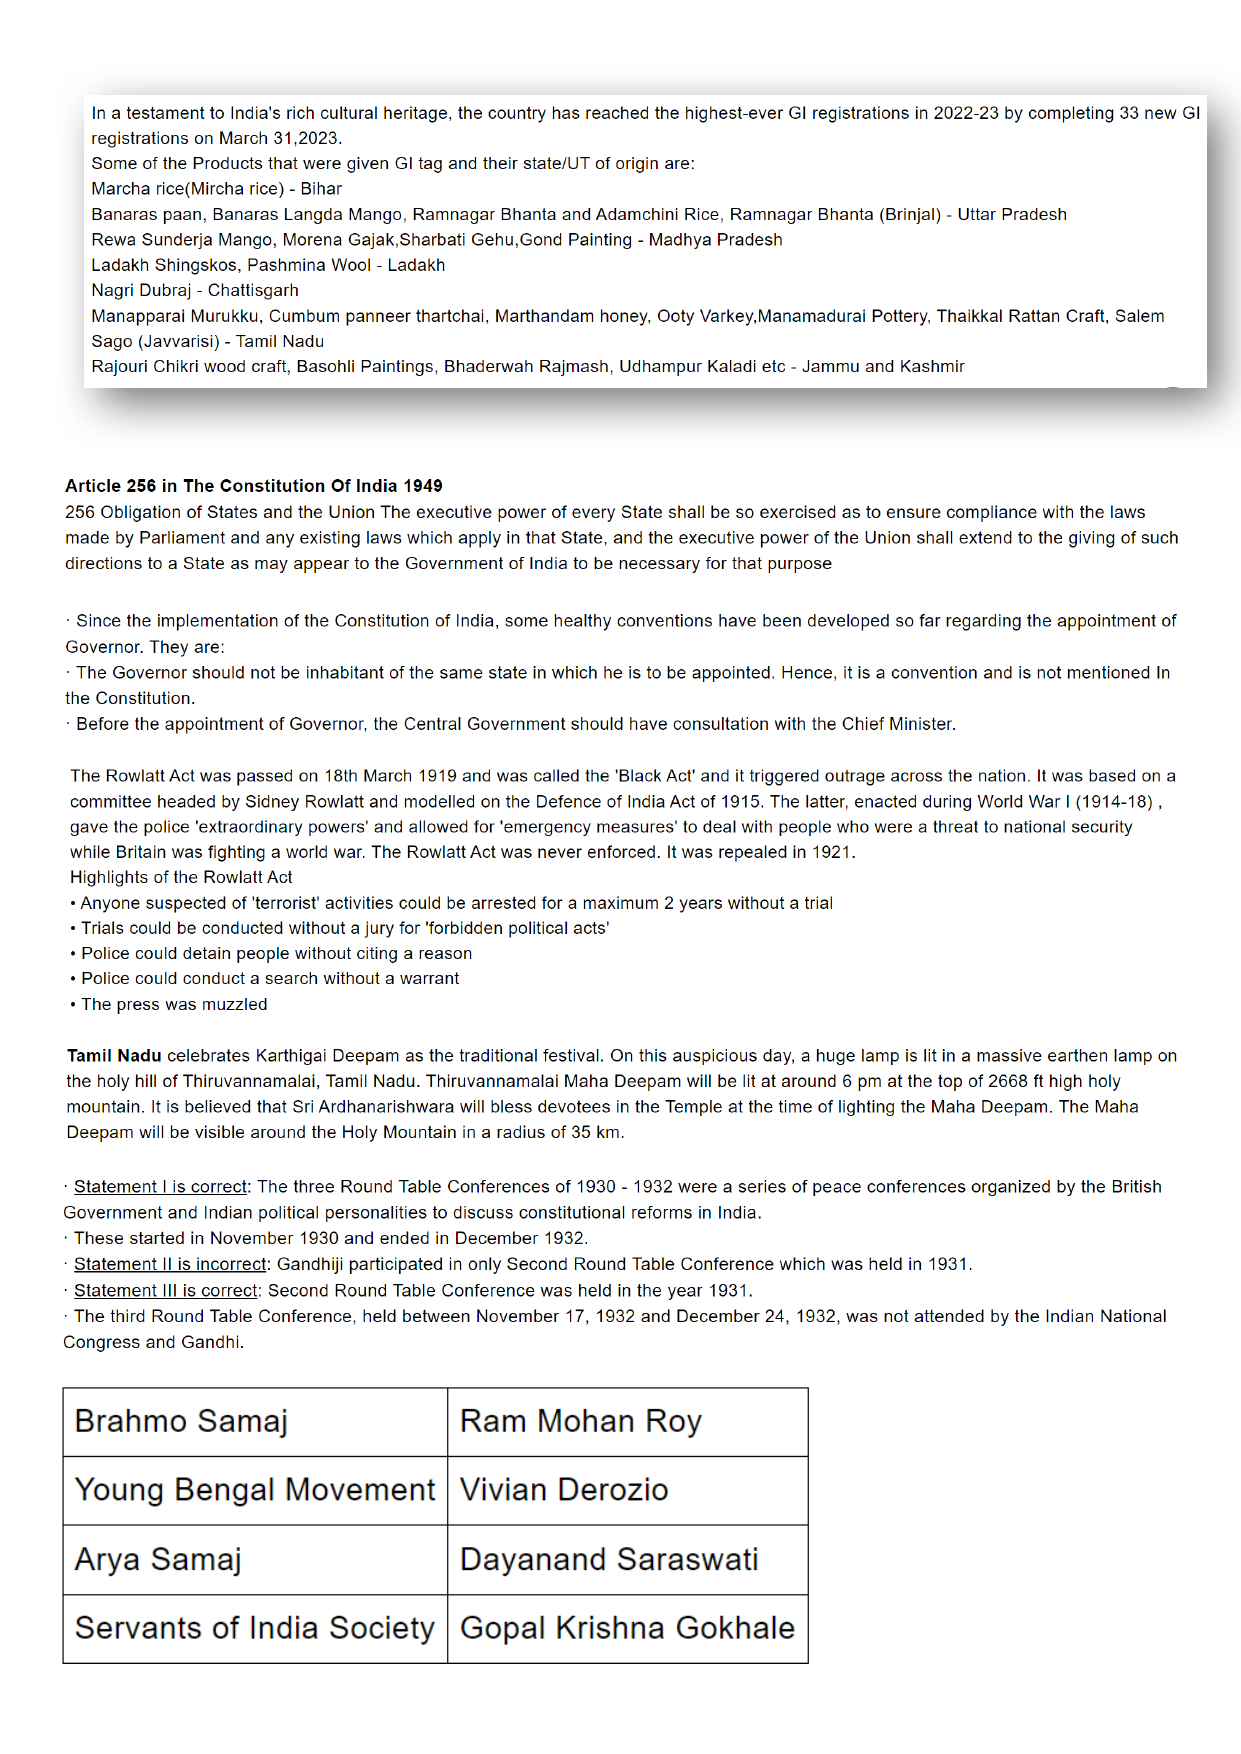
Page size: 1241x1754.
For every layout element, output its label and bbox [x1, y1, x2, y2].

picture [59, 602, 1182, 740]
picture [59, 758, 1182, 1022]
picture [84, 95, 1207, 388]
picture [59, 467, 1182, 584]
picture [59, 1379, 815, 1664]
picture [59, 1167, 1182, 1361]
picture [59, 1040, 1182, 1149]
